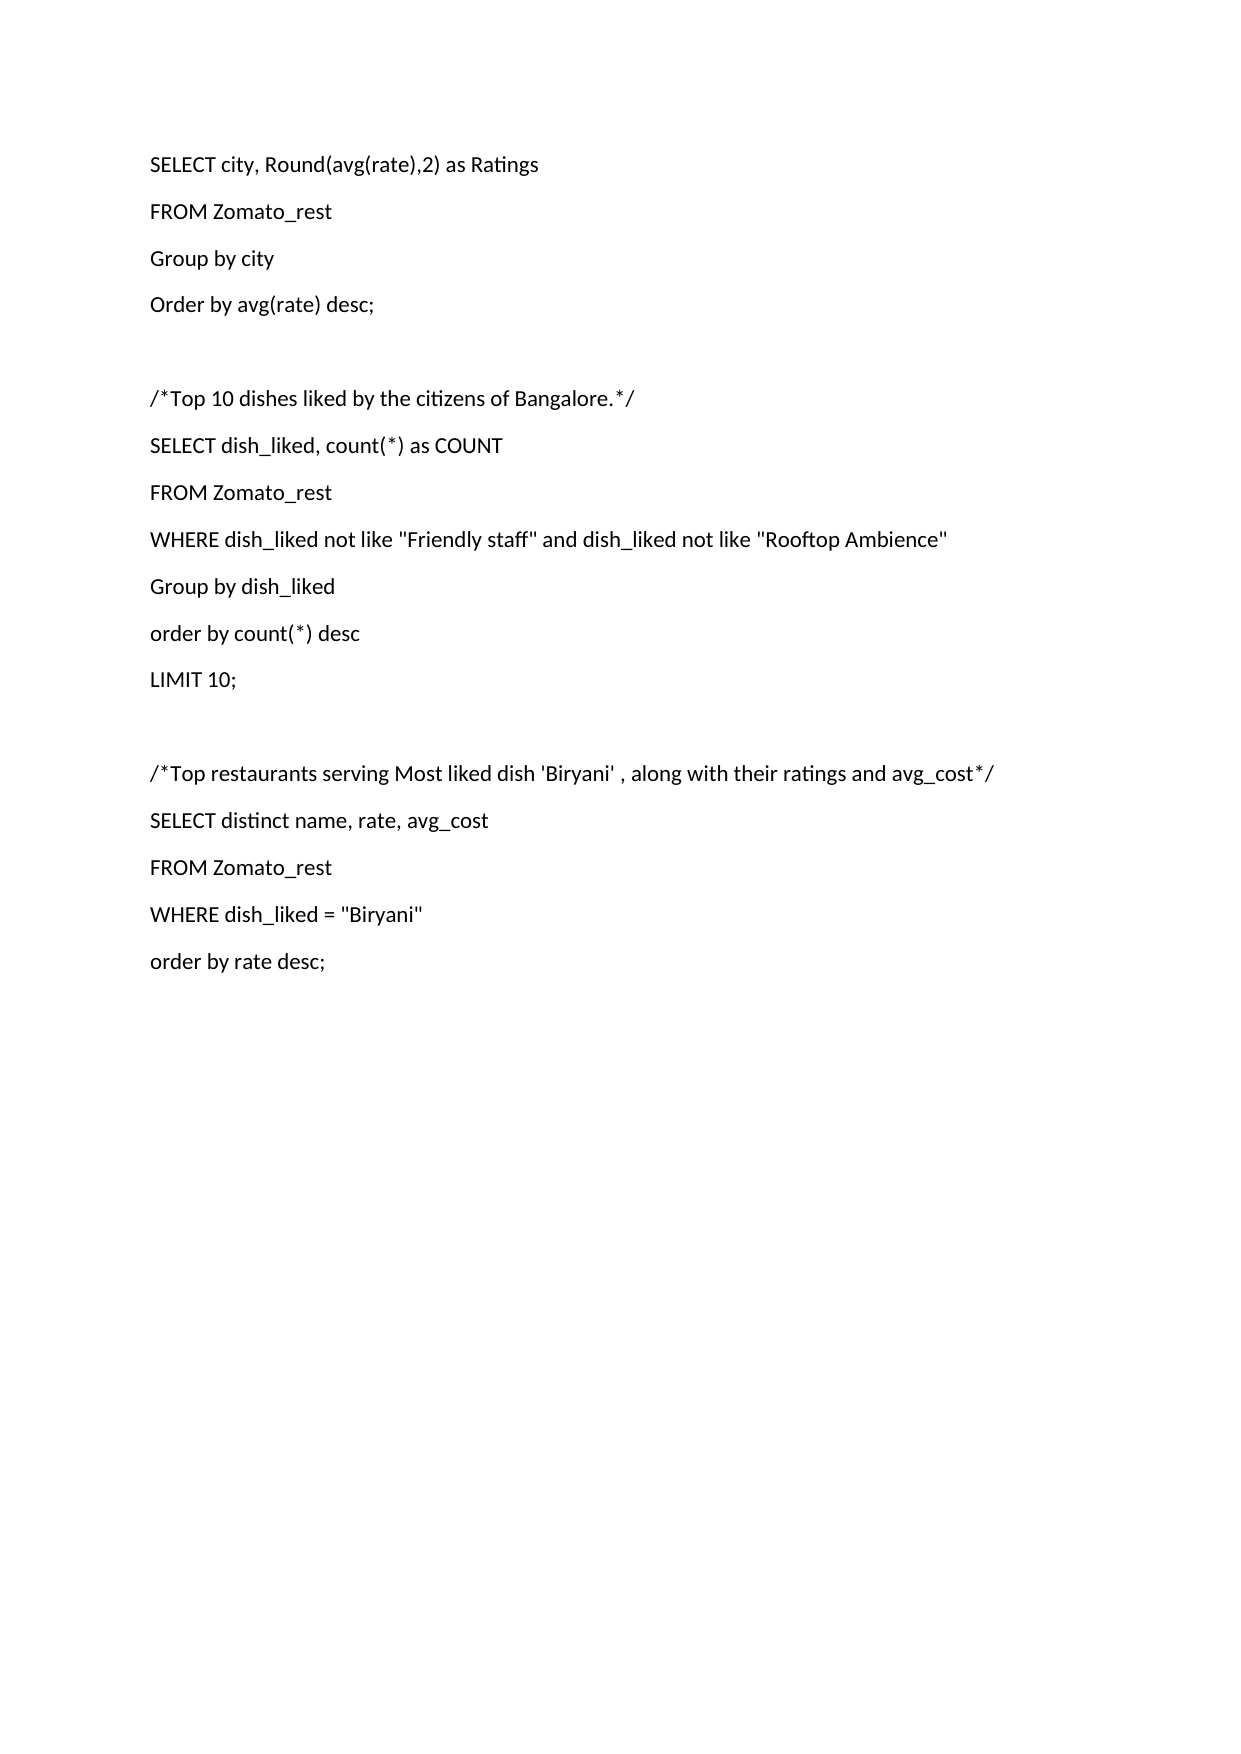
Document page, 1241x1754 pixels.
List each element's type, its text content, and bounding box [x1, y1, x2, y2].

text Group by dish_liked [150, 572, 1090, 600]
text FROM Zomato_rest [150, 478, 1090, 506]
text LIMIT 10; [150, 666, 1090, 694]
text SELECT dish_liked, count(*) as COUNT [150, 431, 1090, 459]
text FROM Zomato_rest [150, 853, 1090, 881]
text order by count(*) desc [150, 619, 1090, 647]
text Group by city [150, 244, 1090, 272]
text /*Top 10 dishes liked by the citizens of Bangalore.*/ [150, 384, 1090, 412]
text SELECT city, Round(avg(rate),2) as Ratings [150, 150, 1090, 178]
text WHERE dish_liked not like "Friendly staff" and dish_liked not like "Rooftop Ambience" [150, 525, 1090, 553]
text FROM Zomato_rest [150, 197, 1090, 225]
text /*Top restaurants serving Most liked dish 'Biryani' , along with their ratings and avg_cost*/ [150, 759, 1090, 787]
text Order by avg(rate) desc; [150, 291, 1090, 319]
text SELECT distinct name, rate, avg_cost [150, 806, 1090, 834]
text WHERE dish_liked = "Biryani" [150, 900, 1090, 928]
text order by rate desc; [150, 947, 1090, 975]
